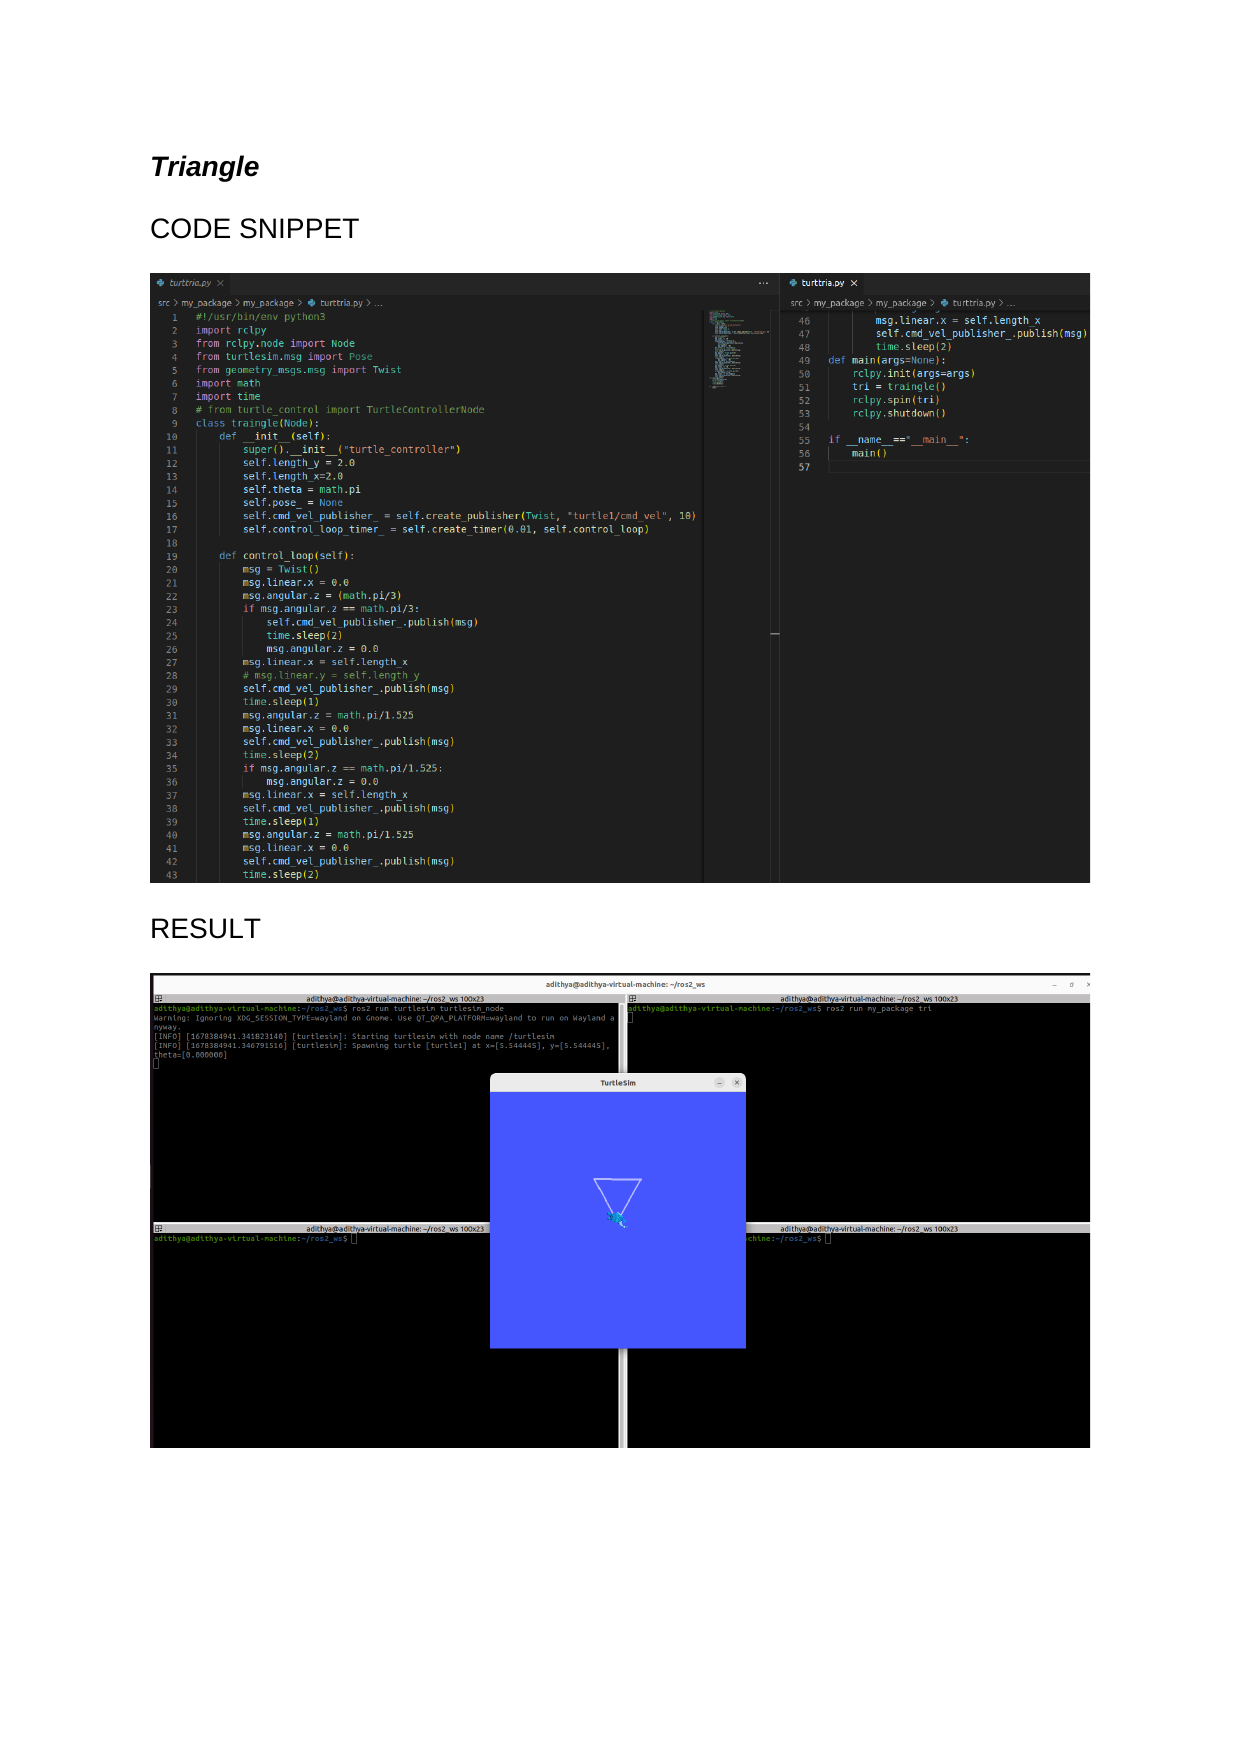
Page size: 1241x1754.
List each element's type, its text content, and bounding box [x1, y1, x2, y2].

picture [150, 273, 1091, 883]
picture [150, 973, 1091, 1448]
text Triangle [150, 150, 1090, 182]
text RESULT [150, 912, 1090, 944]
text CODE SNIPPET [150, 212, 1090, 244]
